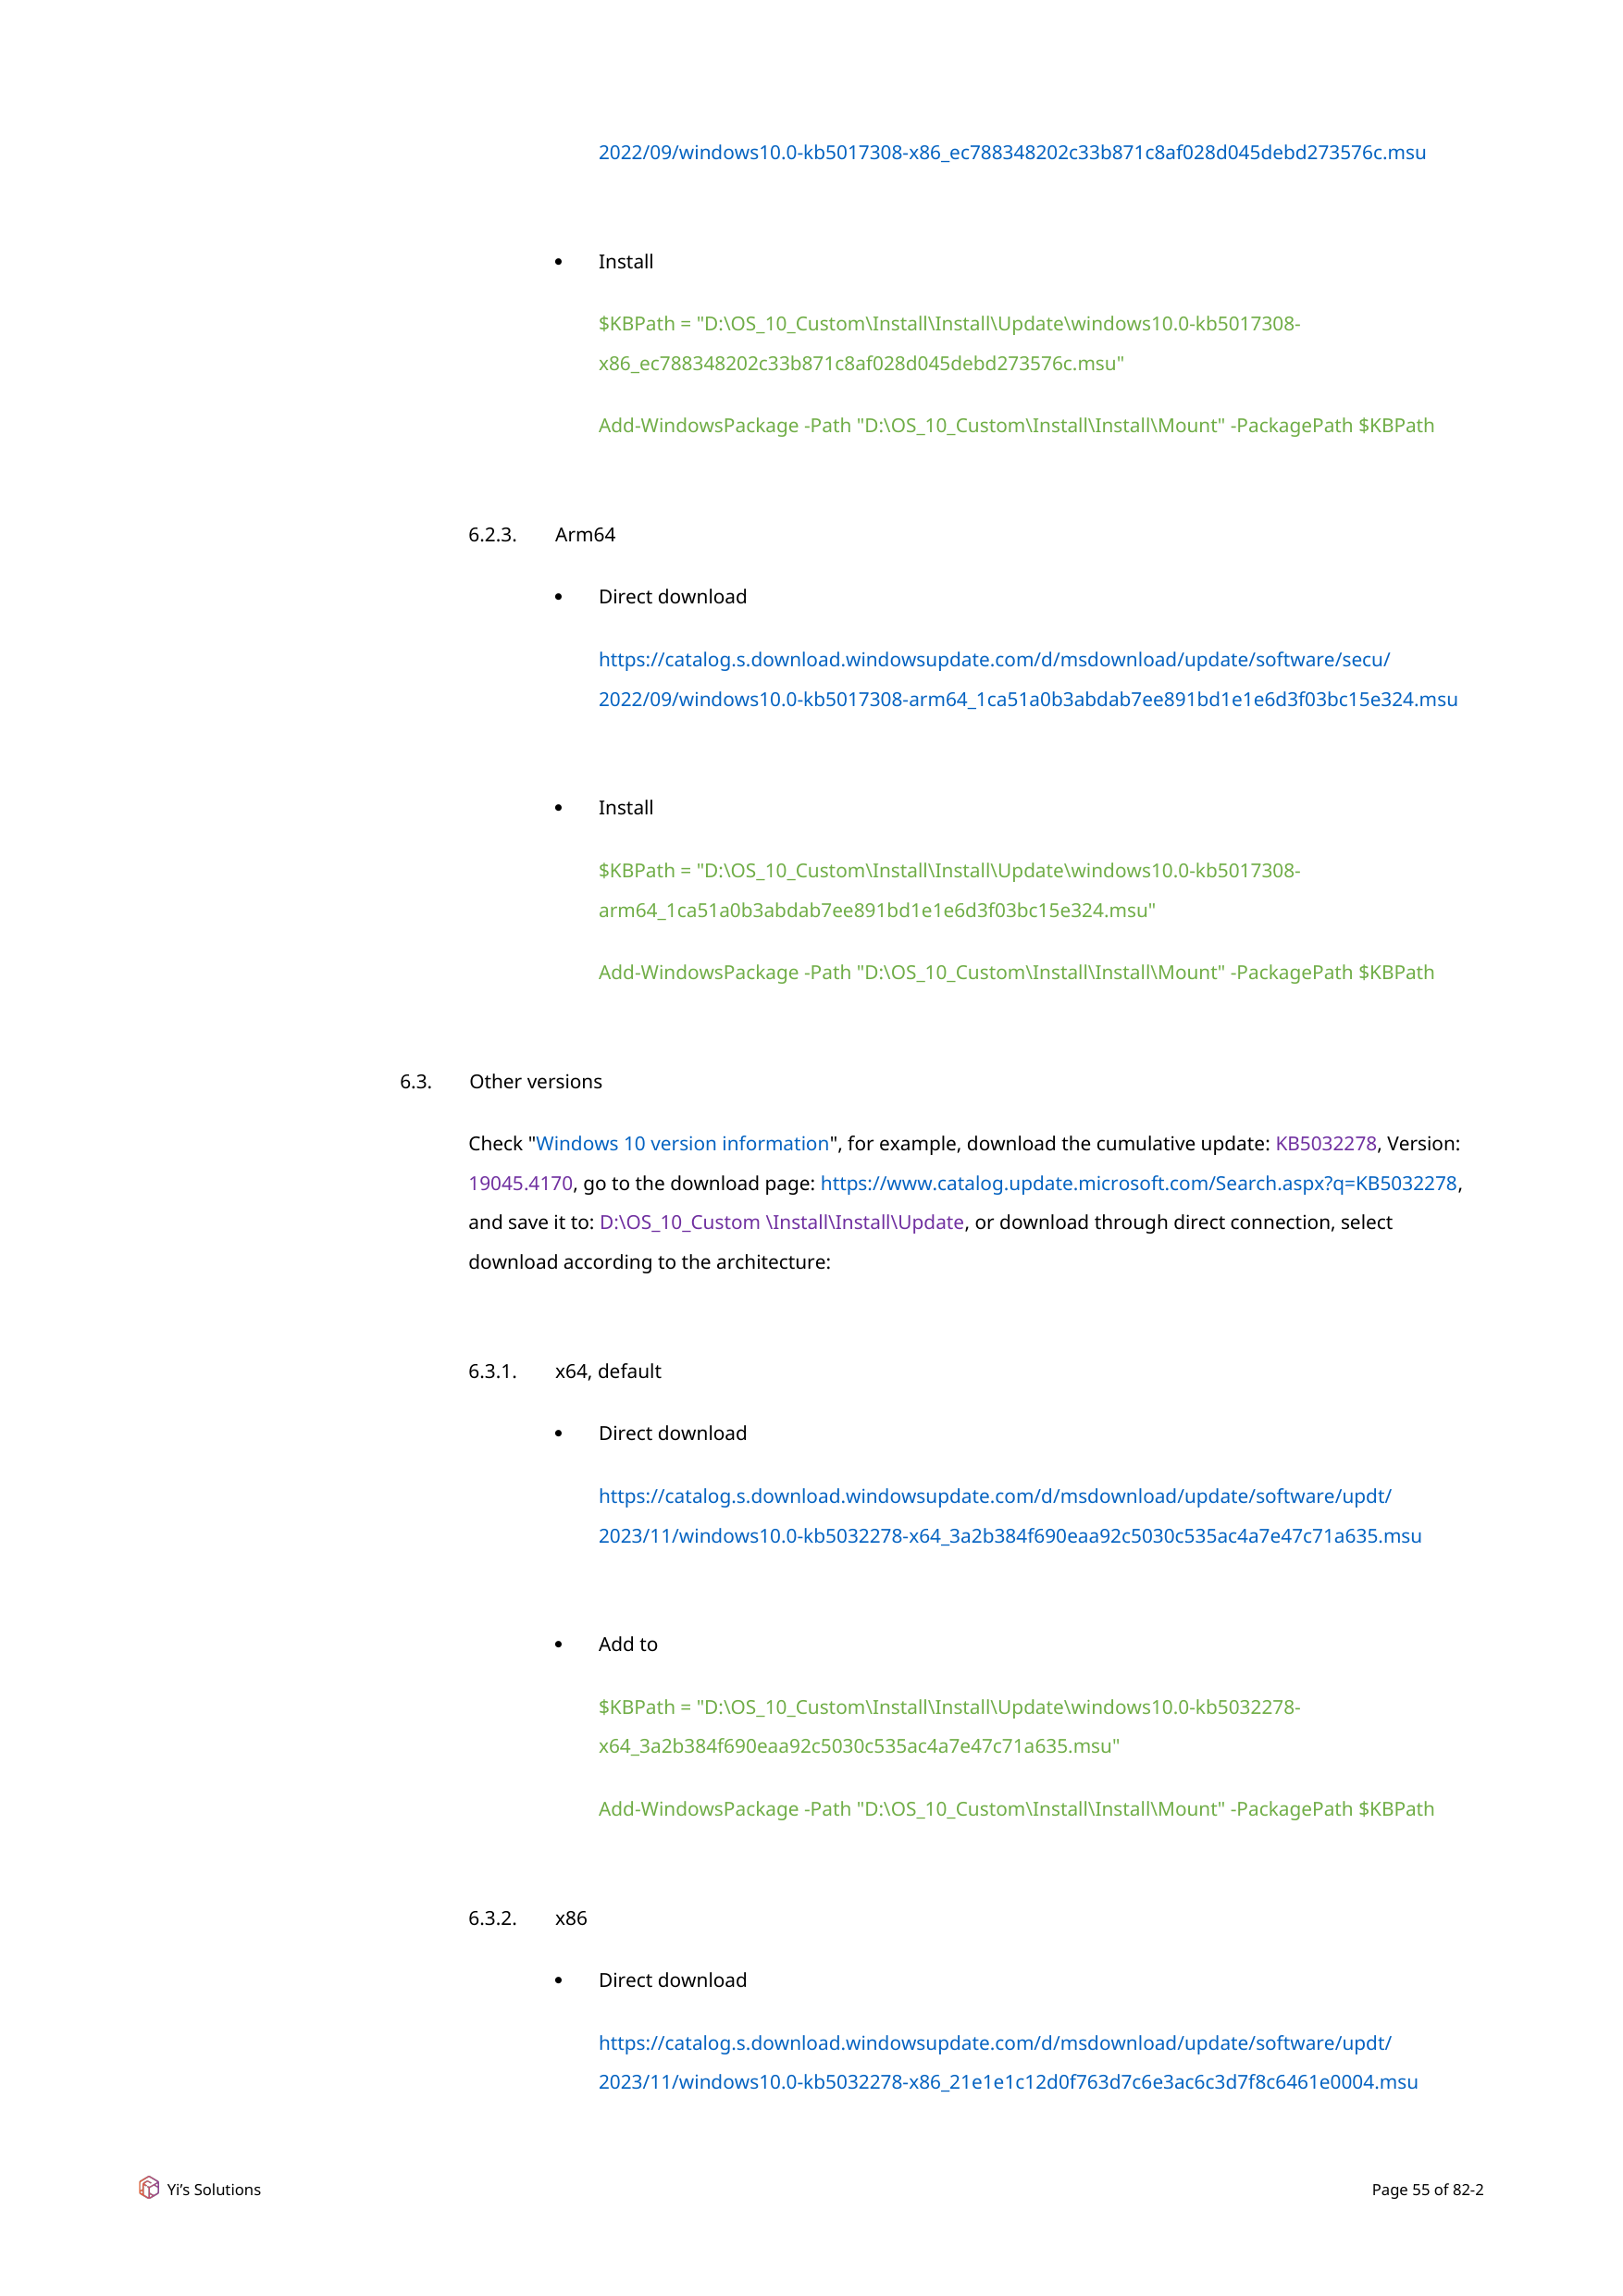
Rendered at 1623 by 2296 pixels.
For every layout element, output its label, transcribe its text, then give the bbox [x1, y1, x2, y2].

subtitle Other versions [400, 1068, 1484, 1094]
list Add to [555, 1631, 1484, 1657]
text $KBPath = "D:\OS_10_Custom\Install\Install\Update\windows10.0-kb5017308-x86_ec788348202c33b871c8af028d045debd273576c.msu" [599, 310, 1484, 376]
list Arm64 [468, 521, 1484, 547]
list Install [555, 794, 1484, 821]
text https://catalog.s.download.windowsupdate.com/d/msdownload/update/software/secu/2022/09/windows10.0-kb5017308-arm64_1ca51a0b3abdab7ee891bd1e1e6d3f03bc15e324.msu [599, 646, 1484, 712]
text Add-WindowsPackage -Path "D:\OS_10_Custom\Install\Install\Mount" -PackagePath $KBPath [599, 412, 1484, 439]
text Add-WindowsPackage -Path "D:\OS_10_Custom\Install\Install\Mount" -PackagePath $KBPath [599, 959, 1484, 986]
text Add-WindowsPackage -Path "D:\OS_10_Custom\Install\Install\Mount" -PackagePath $KBPath [599, 1795, 1484, 1821]
list x64, default [468, 1358, 1484, 1384]
list Direct download [555, 1420, 1484, 1446]
picture [139, 2176, 159, 2199]
text Check "Windows 10 version information", for example, download the cumulative update: KB5032278, Version: 19045.4170, go to the download page: https://www.catalog.update.microsoft.com/Search.aspx?q=KB5032278, and save it to: D:\OS_10_Custom \Install\Install\Update, or download through direct connection, select download according to the architecture: [468, 1130, 1484, 1275]
text $KBPath = "D:\OS_10_Custom\Install\Install\Update\windows10.0-kb5017308-arm64_1ca51a0b3abdab7ee891bd1e1e6d3f03bc15e324.msu" [599, 857, 1484, 923]
text $KBPath = "D:\OS_10_Custom\Install\Install\Update\windows10.0-kb5032278-x64_3a2b384f690eaa92c5030c535ac4a7e47c71a635.msu" [599, 1694, 1484, 1759]
list x86 [468, 1905, 1484, 1930]
text https://catalog.s.download.windowsupdate.com/d/msdownload/update/software/updt/2023/11/windows10.0-kb5032278-x64_3a2b384f690eaa92c5030c535ac4a7e47c71a635.msu [599, 1483, 1484, 1548]
list Direct download [555, 1967, 1484, 1993]
list Direct download [555, 584, 1484, 610]
list Install [555, 248, 1484, 274]
